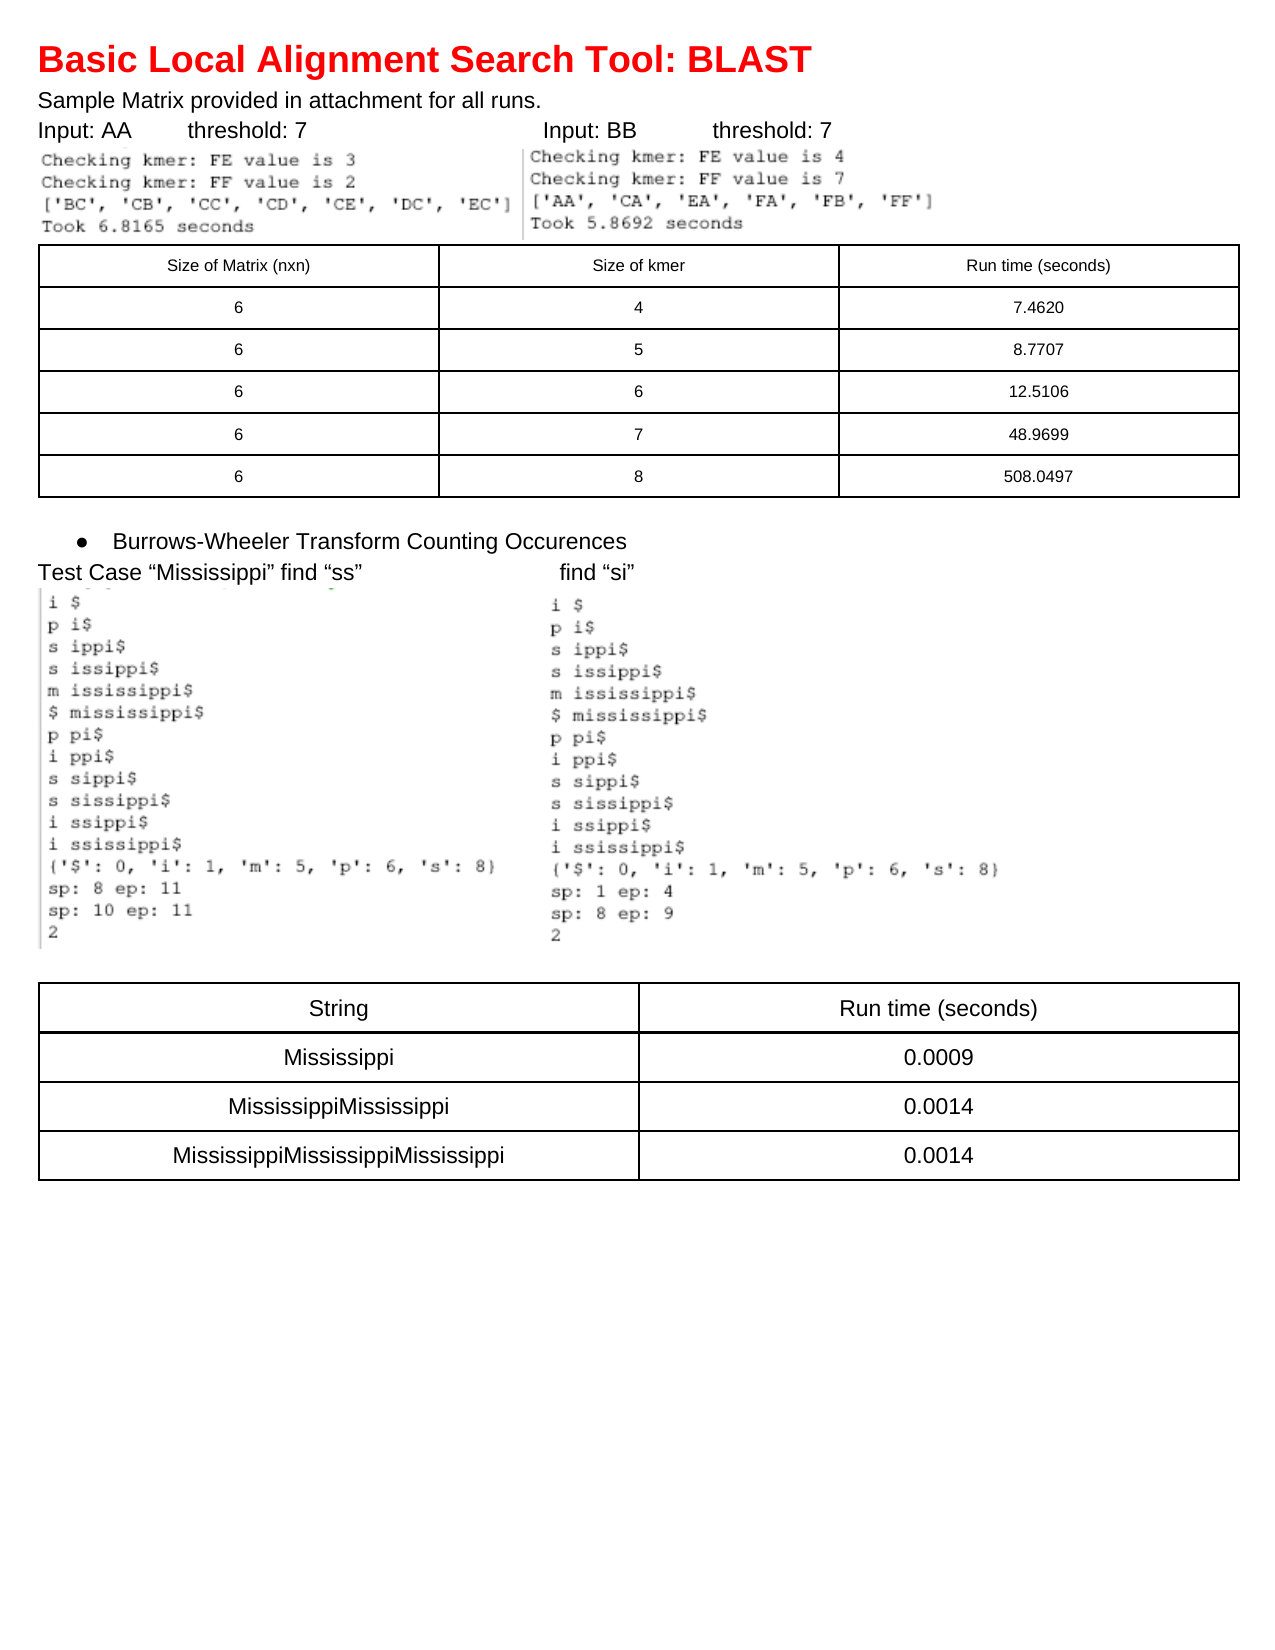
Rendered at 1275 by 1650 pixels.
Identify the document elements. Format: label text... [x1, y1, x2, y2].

table_cell 8 [440, 456, 838, 496]
table_cell 6 [40, 330, 438, 370]
table_cell 7.4620 [840, 288, 1238, 328]
text Test Case “Mississippi” find “ss” find “si” [37, 558, 1237, 585]
list Burrows-Wheeler Transform Counting Occurences [75, 528, 1237, 555]
table_cell 6 [40, 414, 438, 454]
table_header Size of kmer [440, 246, 838, 286]
table_cell 7 [440, 414, 838, 454]
table_header Run time (seconds) [640, 984, 1238, 1031]
table_cell MississippiMississippiMississippi [40, 1132, 638, 1179]
table_header Size of Matrix (nxn) [40, 246, 438, 286]
table_cell 6 [40, 288, 438, 328]
text Sample Matrix provided in attachment for all runs. [37, 87, 1237, 113]
table_cell 0.0014 [640, 1083, 1238, 1130]
subtitle Basic Local Alignment Search Tool: BLAST [37, 37, 1237, 81]
table_cell 6 [440, 372, 838, 412]
text Input: AA threshold: 7 Input: BB threshold: 7 [37, 117, 1237, 144]
table_cell 0.0009 [640, 1034, 1238, 1081]
table_cell 0.0014 [640, 1132, 1238, 1179]
table_cell 48.9699 [840, 414, 1238, 454]
table_cell 4 [440, 288, 838, 328]
table_cell 508.0497 [840, 456, 1238, 496]
table_cell 6 [40, 456, 438, 496]
table_header Run time (seconds) [840, 246, 1238, 286]
table_cell 6 [40, 372, 438, 412]
table_header String [40, 984, 638, 1031]
table_cell Mississippi [40, 1034, 638, 1081]
picture [37, 588, 1016, 949]
table_cell 12.5106 [840, 372, 1238, 412]
table_cell MississippiMississippi [40, 1083, 638, 1130]
picture [37, 147, 947, 240]
table_cell 8.7707 [840, 330, 1238, 370]
table_cell 5 [440, 330, 838, 370]
